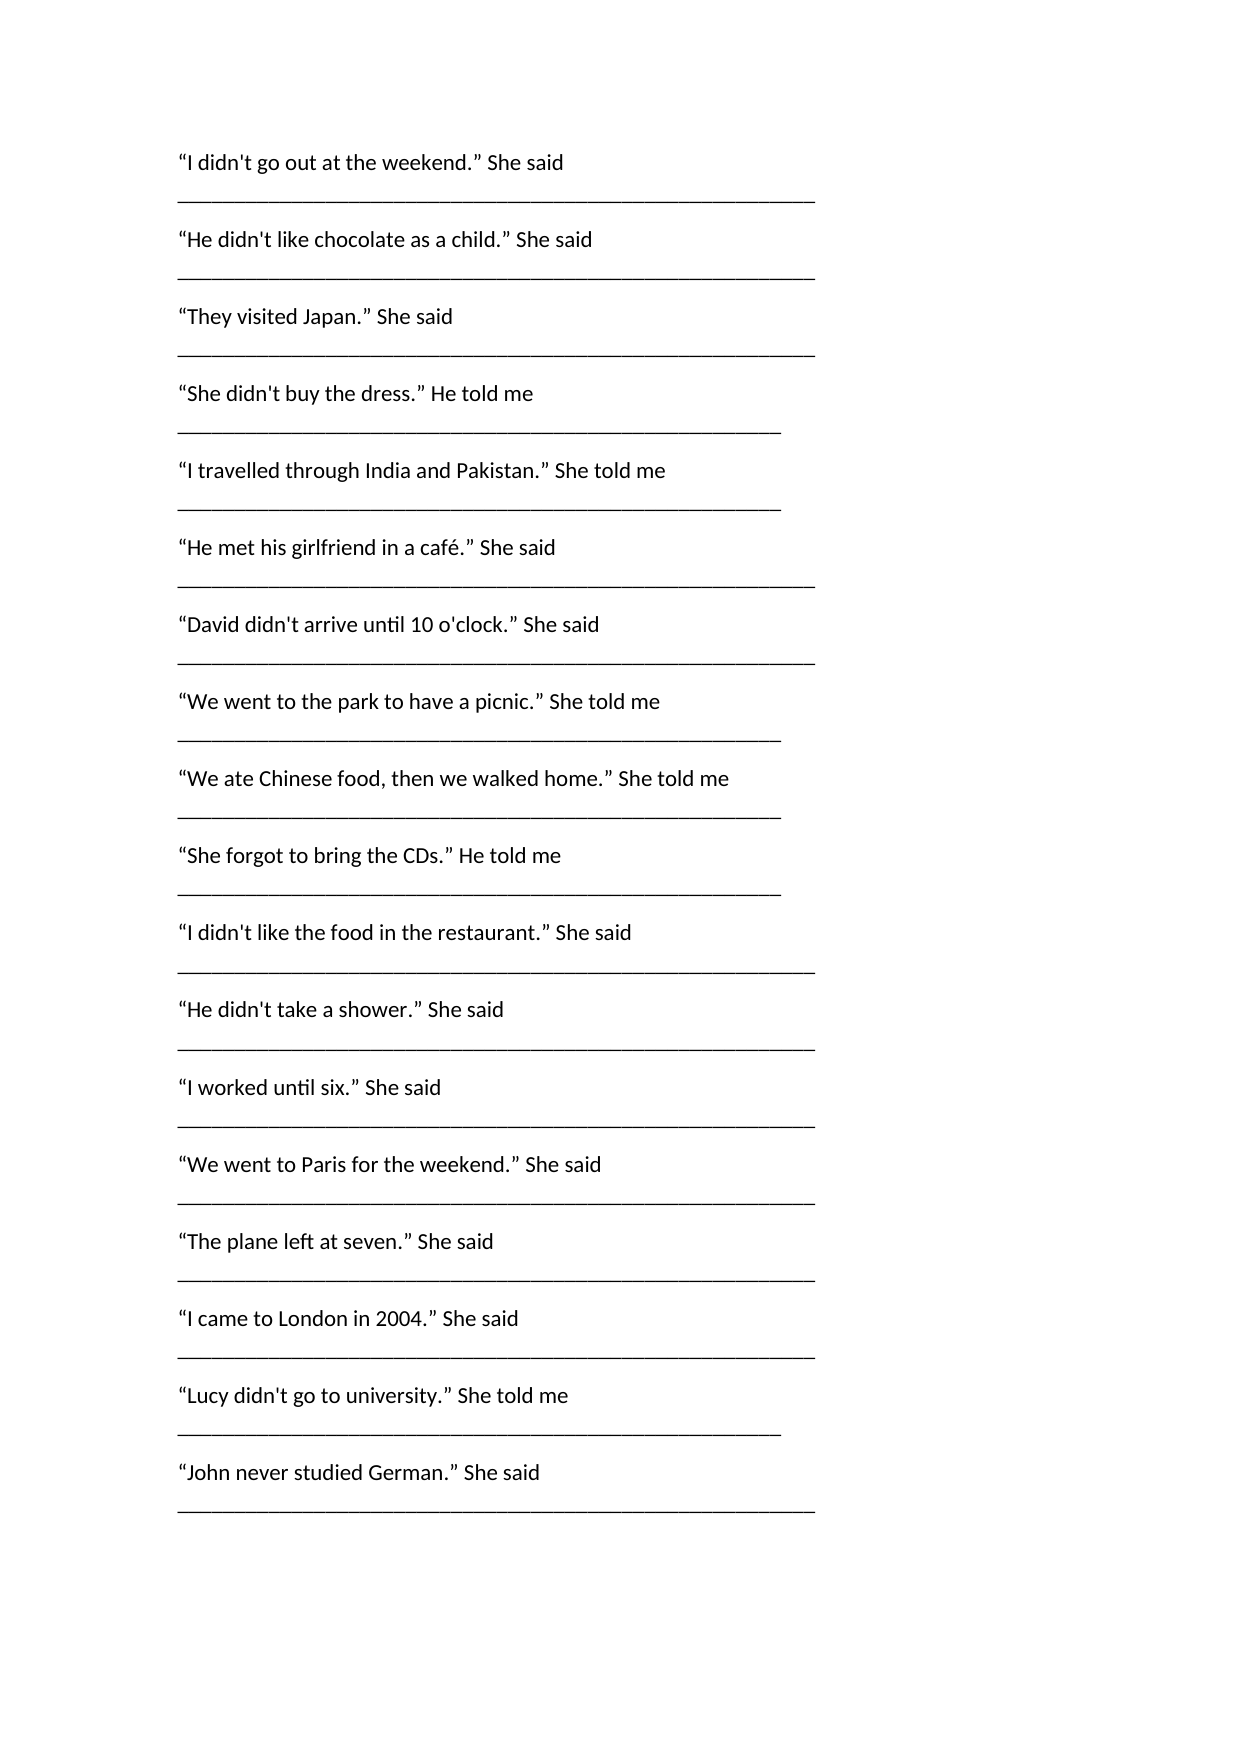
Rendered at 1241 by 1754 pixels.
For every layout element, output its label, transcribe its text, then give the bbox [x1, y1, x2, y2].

text “John never studied German.” She said ________________________________________________________ [177, 1458, 1063, 1516]
text “David didn't arrive until 10 o'clock.” She said ________________________________________________________ [177, 610, 1063, 668]
text “We went to the park to have a picnic.” She told me _____________________________________________________ [177, 687, 1063, 745]
text “I travelled through India and Pakistan.” She told me _____________________________________________________ [177, 456, 1063, 514]
text “She forgot to bring the CDs.” He told me _____________________________________________________ [177, 841, 1063, 899]
text “I didn't like the food in the restaurant.” She said ________________________________________________________ [177, 918, 1063, 977]
text “We went to Paris for the weekend.” She said ________________________________________________________ [177, 1150, 1063, 1208]
text “Lucy didn't go to university.” She told me _____________________________________________________ [177, 1381, 1063, 1439]
text “I came to London in 2004.” She said ________________________________________________________ [177, 1304, 1063, 1362]
text “She didn't buy the dress.” He told me _____________________________________________________ [177, 379, 1063, 437]
text “We ate Chinese food, then we walked home.” She told me _____________________________________________________ [177, 764, 1063, 822]
text “I worked until six.” She said ________________________________________________________ [177, 1073, 1063, 1131]
text “The plane left at seven.” She said ________________________________________________________ [177, 1227, 1063, 1285]
text “He met his girlfriend in a café.” She said ________________________________________________________ [177, 533, 1063, 591]
text “I didn't go out at the weekend.” She said ________________________________________________________ [177, 148, 1063, 206]
text “They visited Japan.” She said ________________________________________________________ [177, 302, 1063, 360]
text “He didn't like chocolate as a child.” She said ________________________________________________________ [177, 225, 1063, 283]
text “He didn't take a shower.” She said ________________________________________________________ [177, 996, 1063, 1054]
